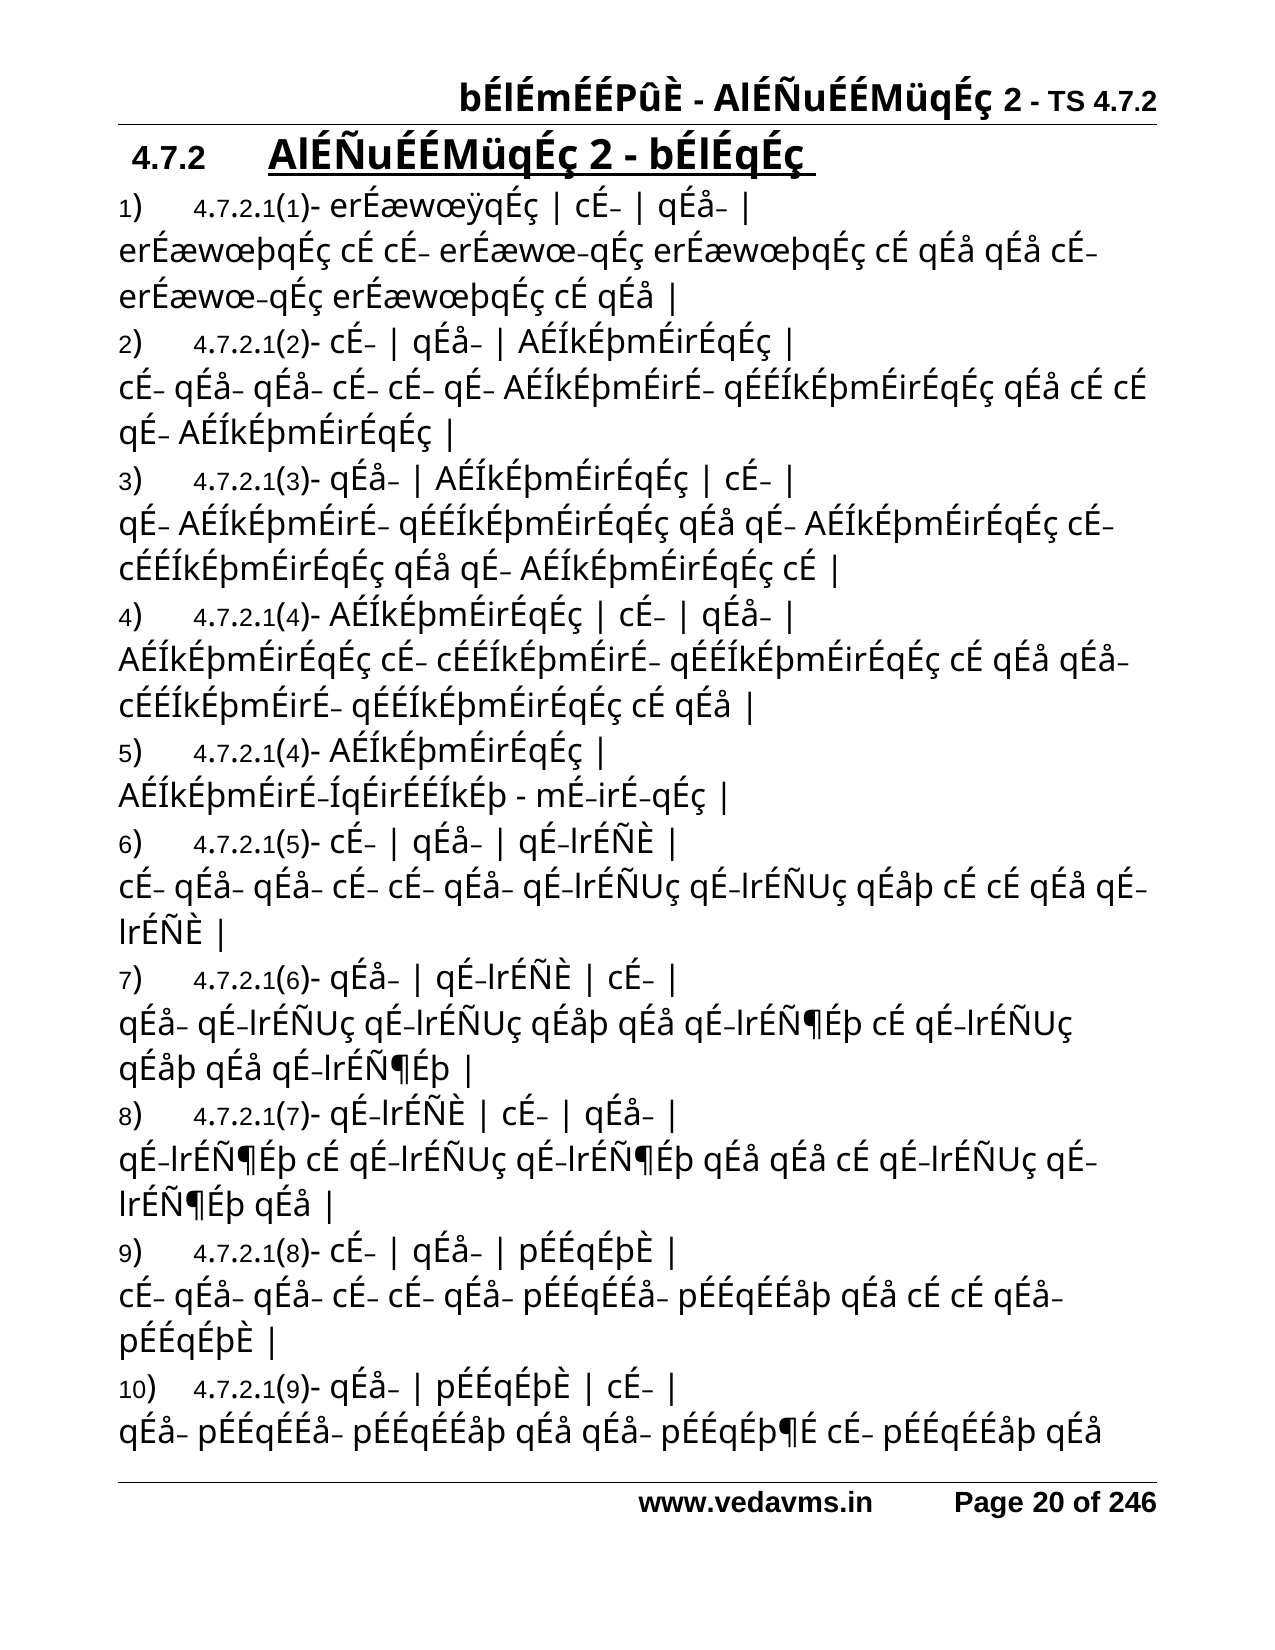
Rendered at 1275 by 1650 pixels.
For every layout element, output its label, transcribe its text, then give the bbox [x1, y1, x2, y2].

text 8) 4.7.2.1(7)- qÉ–lrÉÑÈ | cÉ– | qÉå– | [118, 1090, 1157, 1136]
text 7) 4.7.2.1(6)- qÉå– | qÉ–lrÉÑÈ | cÉ– | [118, 954, 1157, 999]
text 5) 4.7.2.1(4)- AÉÍkÉþmÉirÉqÉç | [118, 727, 1157, 772]
text 10) 4.7.2.1(9)- qÉå– | pÉÉqÉþÈ | cÉ– | [118, 1363, 1157, 1408]
text qÉ–lrÉÑ¶Éþ cÉ qÉ–lrÉÑUç qÉ–lrÉÑ¶Éþ qÉå qÉå cÉ qÉ–lrÉÑUç qÉ–lrÉÑ¶Éþ qÉå | [118, 1136, 1157, 1226]
text erÉæwœþqÉç cÉ cÉ– erÉæwœ–qÉç erÉæwœþqÉç cÉ qÉå qÉå cÉ– erÉæwœ–qÉç erÉæwœþqÉç cÉ qÉå | [118, 227, 1157, 318]
text AÉÍkÉþmÉirÉqÉç cÉ– cÉÉÍkÉþmÉirÉ– qÉÉÍkÉþmÉirÉqÉç cÉ qÉå qÉå– cÉÉÍkÉþmÉirÉ– qÉÉÍkÉþmÉirÉqÉç cÉ qÉå | [118, 636, 1157, 727]
subtitle AlÉÑuÉÉMüqÉç 2 - bÉlÉqÉç [132, 125, 1157, 182]
text 9) 4.7.2.1(8)- cÉ– | qÉå– | pÉÉqÉþÈ | [118, 1226, 1157, 1272]
text cÉ– qÉå– qÉå– cÉ– cÉ– qÉå– qÉ–lrÉÑUç qÉ–lrÉÑUç qÉåþ cÉ cÉ qÉå qÉ–lrÉÑÈ | [118, 863, 1157, 954]
text AÉÍkÉþmÉirÉ–ÍqÉirÉÉÍkÉþ - mÉ–irÉ–qÉç | [118, 772, 1157, 818]
text qÉ– AÉÍkÉþmÉirÉ– qÉÉÍkÉþmÉirÉqÉç qÉå qÉ– AÉÍkÉþmÉirÉqÉç cÉ– cÉÉÍkÉþmÉirÉqÉç qÉå qÉ– AÉÍkÉþmÉirÉqÉç cÉ | [118, 500, 1157, 591]
text qÉå– qÉ–lrÉÑUç qÉ–lrÉÑUç qÉåþ qÉå qÉ–lrÉÑ¶Éþ cÉ qÉ–lrÉÑUç qÉåþ qÉå qÉ–lrÉÑ¶Éþ | [118, 999, 1157, 1090]
text cÉ– qÉå– qÉå– cÉ– cÉ– qÉ– AÉÍkÉþmÉirÉ– qÉÉÍkÉþmÉirÉqÉç qÉå cÉ cÉ qÉ– AÉÍkÉþmÉirÉqÉç | [118, 363, 1157, 454]
text cÉ– qÉå– qÉå– cÉ– cÉ– qÉå– pÉÉqÉÉå– pÉÉqÉÉåþ qÉå cÉ cÉ qÉå– pÉÉqÉþÈ | [118, 1272, 1157, 1363]
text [118, 1408, 1157, 1453]
text 4) 4.7.2.1(4)- AÉÍkÉþmÉirÉqÉç | cÉ– | qÉå– | [118, 591, 1157, 636]
text 1) 4.7.2.1(1)- erÉæwœÿqÉç | cÉ– | qÉå– | [118, 182, 1157, 227]
text 2) 4.7.2.1(2)- cÉ– | qÉå– | AÉÍkÉþmÉirÉqÉç | [118, 318, 1157, 363]
text 6) 4.7.2.1(5)- cÉ– | qÉå– | qÉ–lrÉÑÈ | [118, 818, 1157, 863]
text 3) 4.7.2.1(3)- qÉå– | AÉÍkÉþmÉirÉqÉç | cÉ– | [118, 454, 1157, 500]
